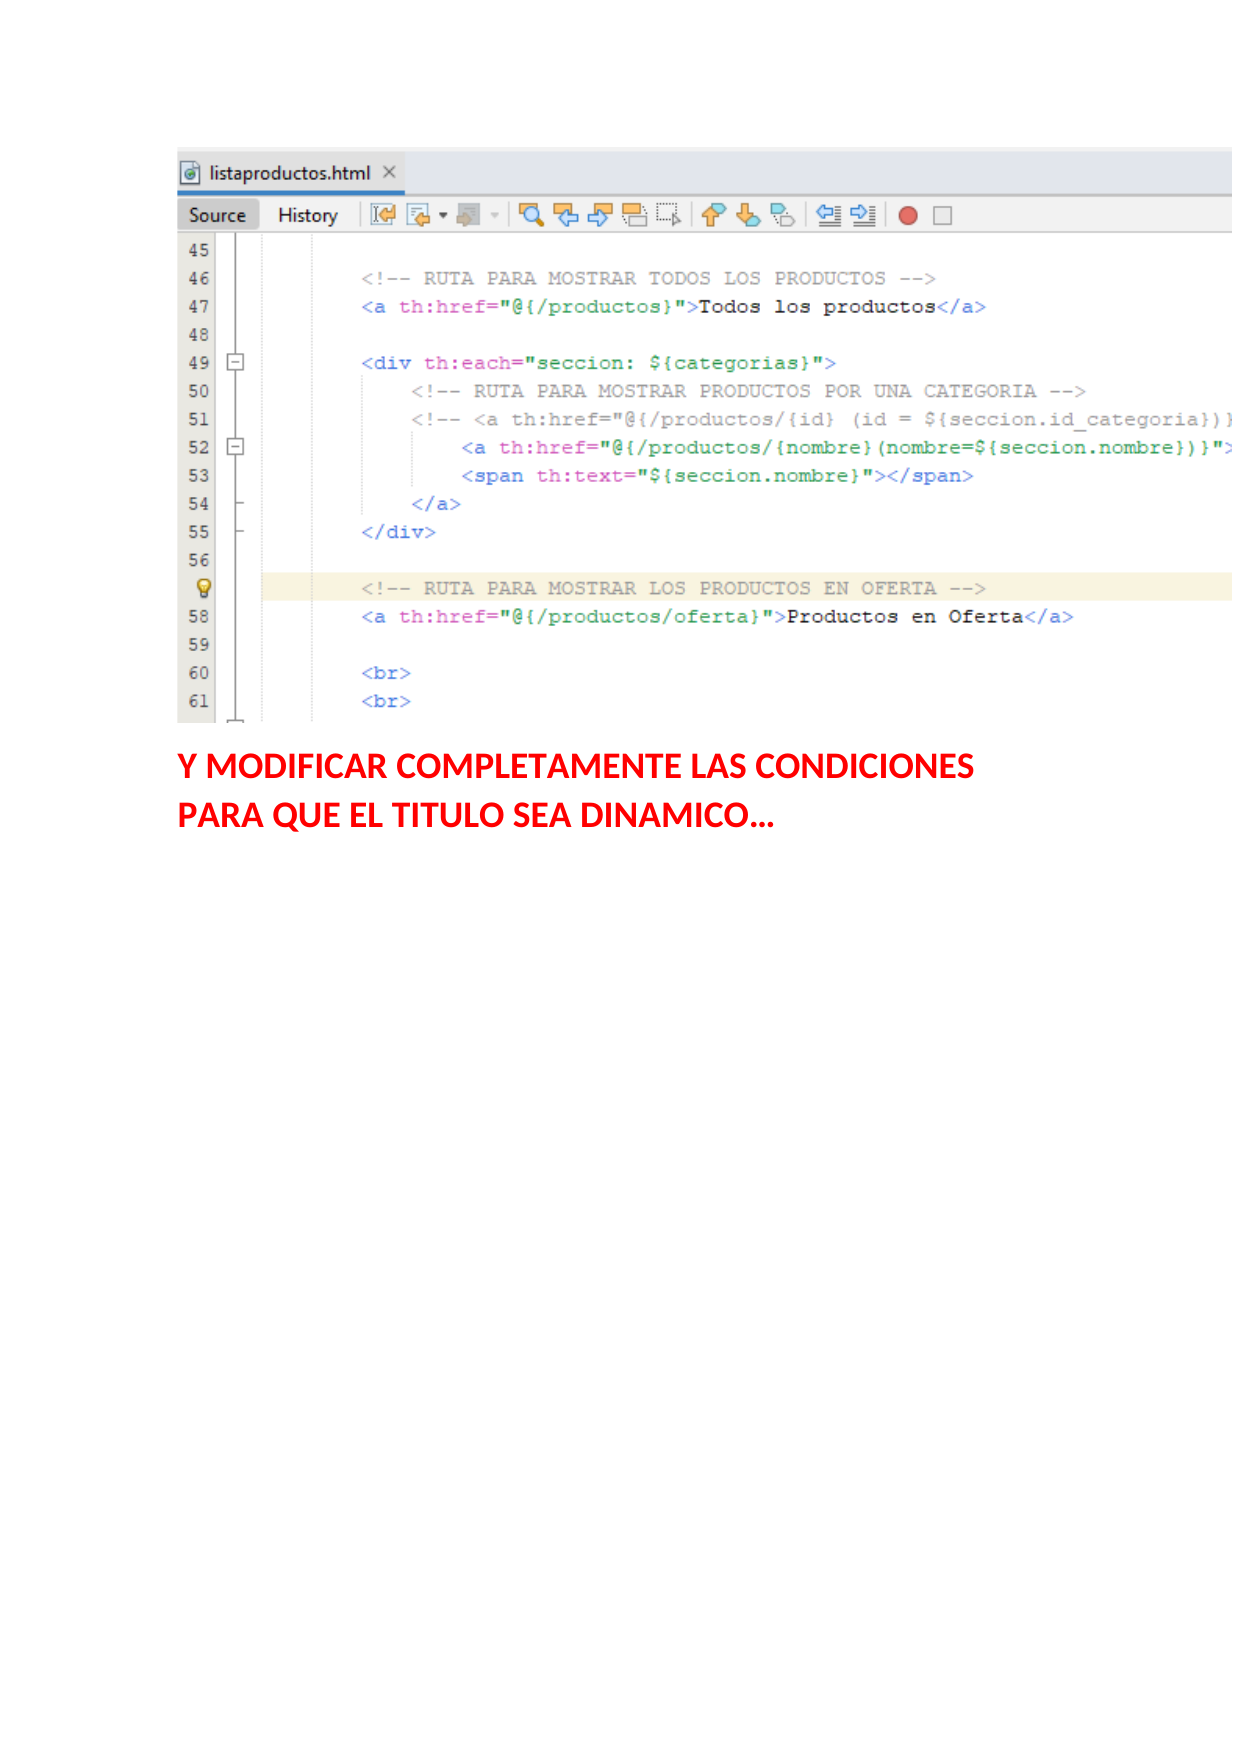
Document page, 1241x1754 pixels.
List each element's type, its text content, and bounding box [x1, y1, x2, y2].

picture [177, 147, 1232, 723]
text Y MODIFICAR COMPLETAMENTE LAS CONDICIONES PARA QUE EL TITULO SEA DINAMICO… [177, 742, 1063, 837]
